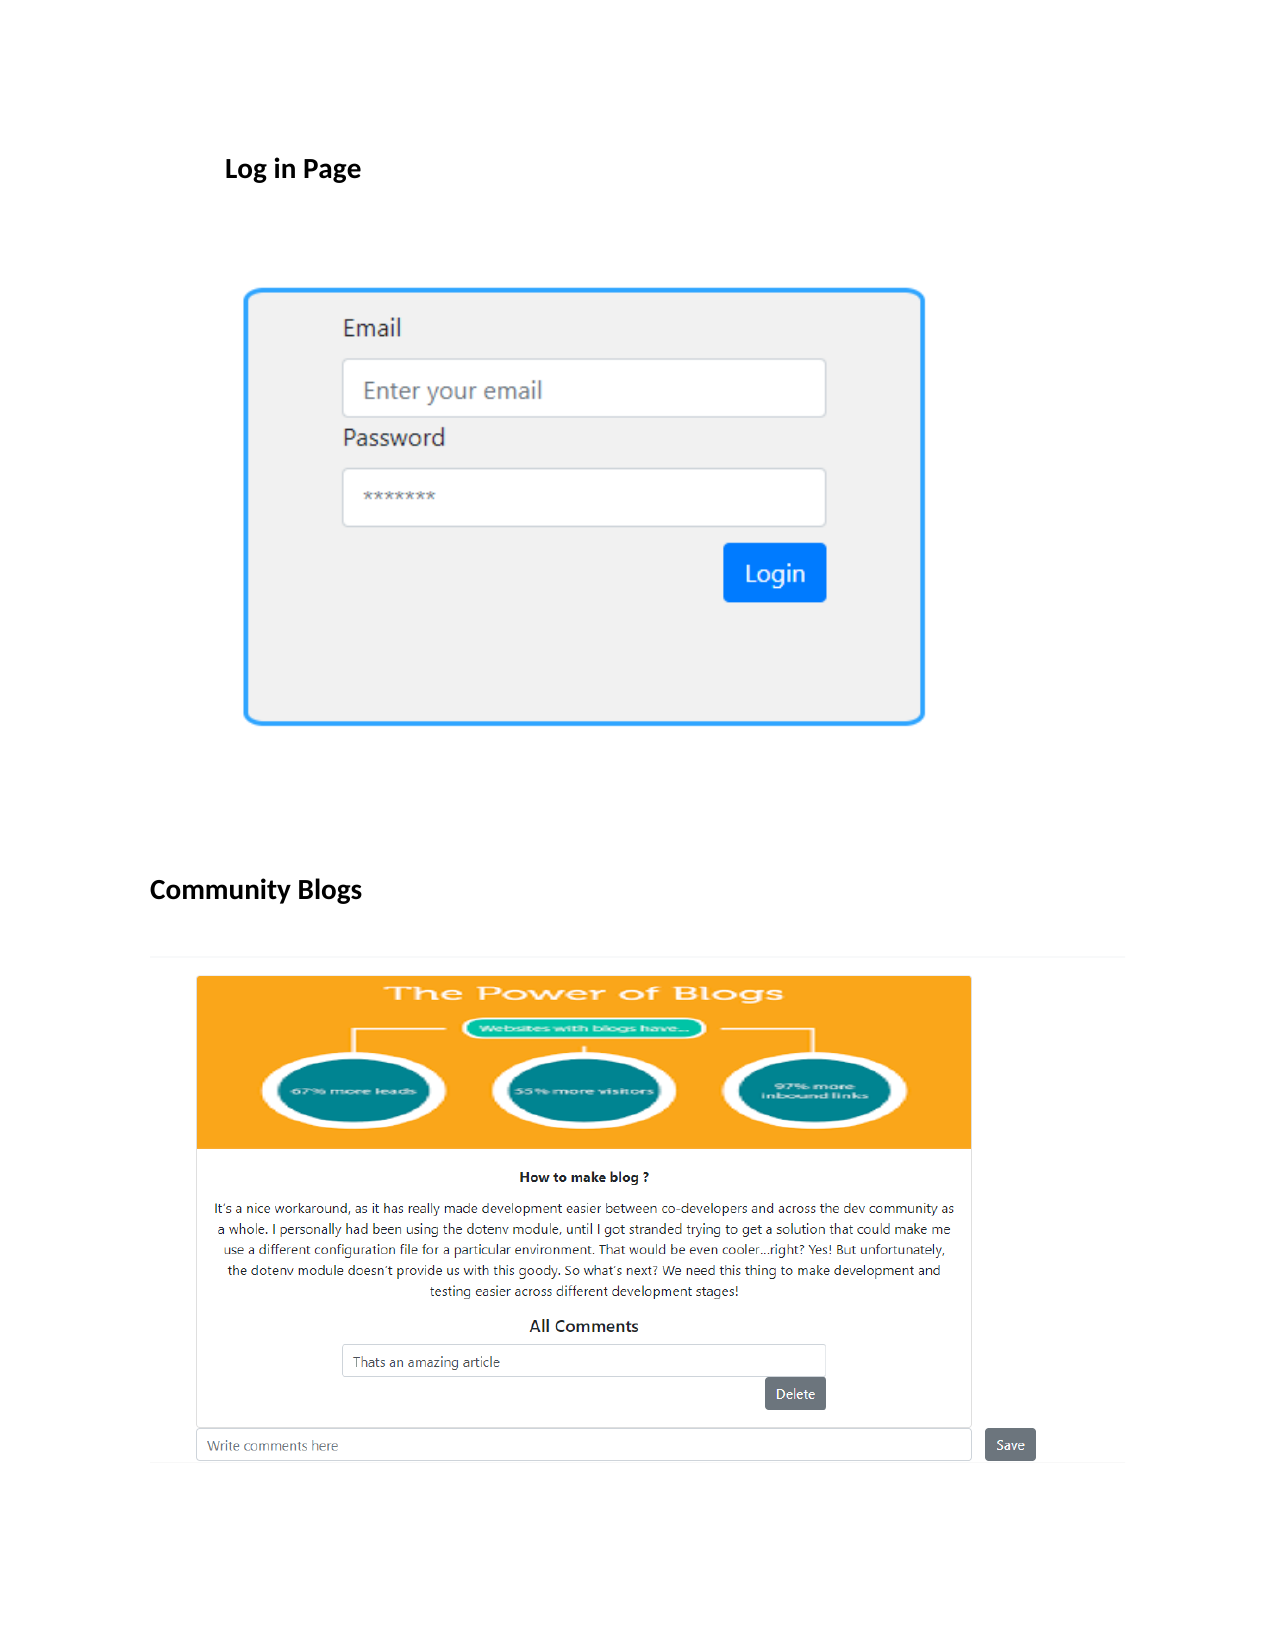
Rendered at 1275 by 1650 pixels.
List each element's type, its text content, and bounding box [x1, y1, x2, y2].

subtitle Community Blogs [150, 871, 1125, 907]
subtitle Log in Page [150, 150, 1125, 186]
picture [150, 188, 1019, 806]
picture [150, 956, 1125, 1463]
